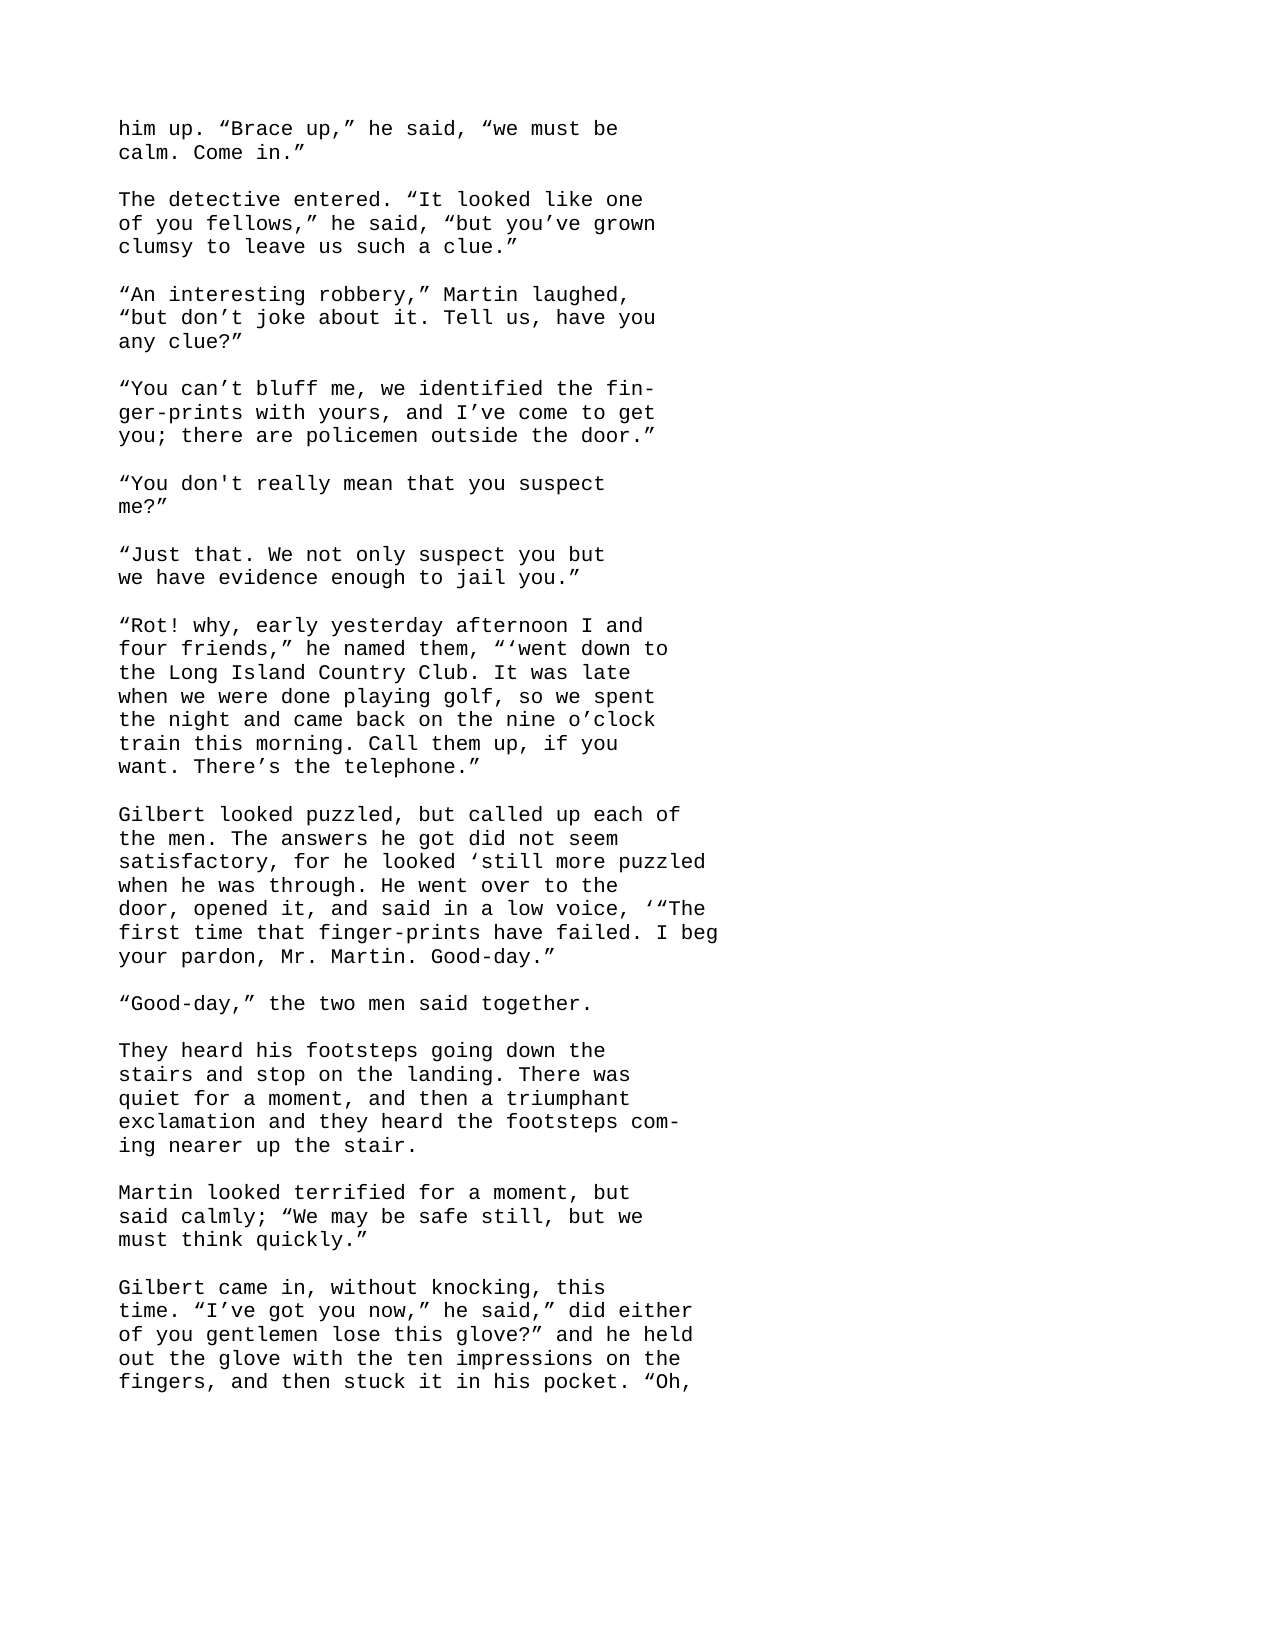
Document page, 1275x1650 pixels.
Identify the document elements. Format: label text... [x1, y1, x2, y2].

text “but don’t joke about it. Tell us, have you [118, 307, 1157, 331]
text The detective entered. “It looked like one [118, 189, 1157, 213]
text four friends,” he named them, “‘went down to [118, 638, 1157, 662]
text Martin looked terrified for a moment, but [118, 1182, 1157, 1206]
text want. There’s the telephone.” [118, 757, 1157, 780]
text we have evidence enough to jail you.” [118, 567, 1157, 591]
text train this morning. Call them up, if you [118, 733, 1157, 757]
text said calmly; “We may be safe still, but we [118, 1206, 1157, 1229]
text must think quickly.” [118, 1229, 1157, 1253]
text “You don't really mean that you suspect [118, 473, 1157, 496]
text me?” [118, 496, 1157, 520]
text door, opened it, and said in a low voice, ‘“The [118, 898, 1157, 922]
text “Just that. We not only suspect you but [118, 544, 1157, 567]
text you; there are policemen outside the door.” [118, 426, 1157, 449]
text “An interesting robbery,” Martin laughed, [118, 284, 1157, 307]
text clumsy to leave us such a clue.” [118, 236, 1157, 260]
text him up. “Brace up,” he said, “we must be [118, 118, 1157, 142]
text the Long Island Country Club. It was late [118, 662, 1157, 686]
text when he was through. He went over to the [118, 875, 1157, 898]
text fingers, and then stuck it in his pocket. “Oh, [118, 1371, 1157, 1395]
text of you fellows,” he said, “but you’ve grown [118, 213, 1157, 236]
text time. “I’ve got you now,” he said,” did either [118, 1300, 1157, 1324]
text “You can’t bluff me, we identified the fin- [118, 378, 1157, 402]
text the men. The answers he got did not seem [118, 827, 1157, 851]
text stairs and stop on the landing. There was [118, 1064, 1157, 1088]
text quiet for a moment, and then a triumphant [118, 1088, 1157, 1111]
text any clue?” [118, 331, 1157, 354]
text your pardon, Mr. Martin. Good-day.” [118, 946, 1157, 969]
text ger-prints with yours, and I’ve come to get [118, 402, 1157, 426]
text ing nearer up the stair. [118, 1135, 1157, 1158]
text Gilbert came in, without knocking, this [118, 1277, 1157, 1300]
text satisfactory, for he looked ‘still more puzzled [118, 851, 1157, 875]
text “Rot! why, early yesterday afternoon I and [118, 615, 1157, 638]
text Gilbert looked puzzled, but called up each of [118, 804, 1157, 827]
text of you gentlemen lose this glove?” and he held [118, 1324, 1157, 1348]
text exclamation and they heard the footsteps com- [118, 1111, 1157, 1135]
text when we were done playing golf, so we spent [118, 686, 1157, 709]
text first time that finger-prints have failed. I beg [118, 922, 1157, 946]
text “Good-day,” the two men said together. [118, 993, 1157, 1017]
text They heard his footsteps going down the [118, 1040, 1157, 1064]
text the night and came back on the nine o’clock [118, 709, 1157, 733]
text out the glove with the ten impressions on the [118, 1348, 1157, 1371]
text calm. Come in.” [118, 142, 1157, 165]
